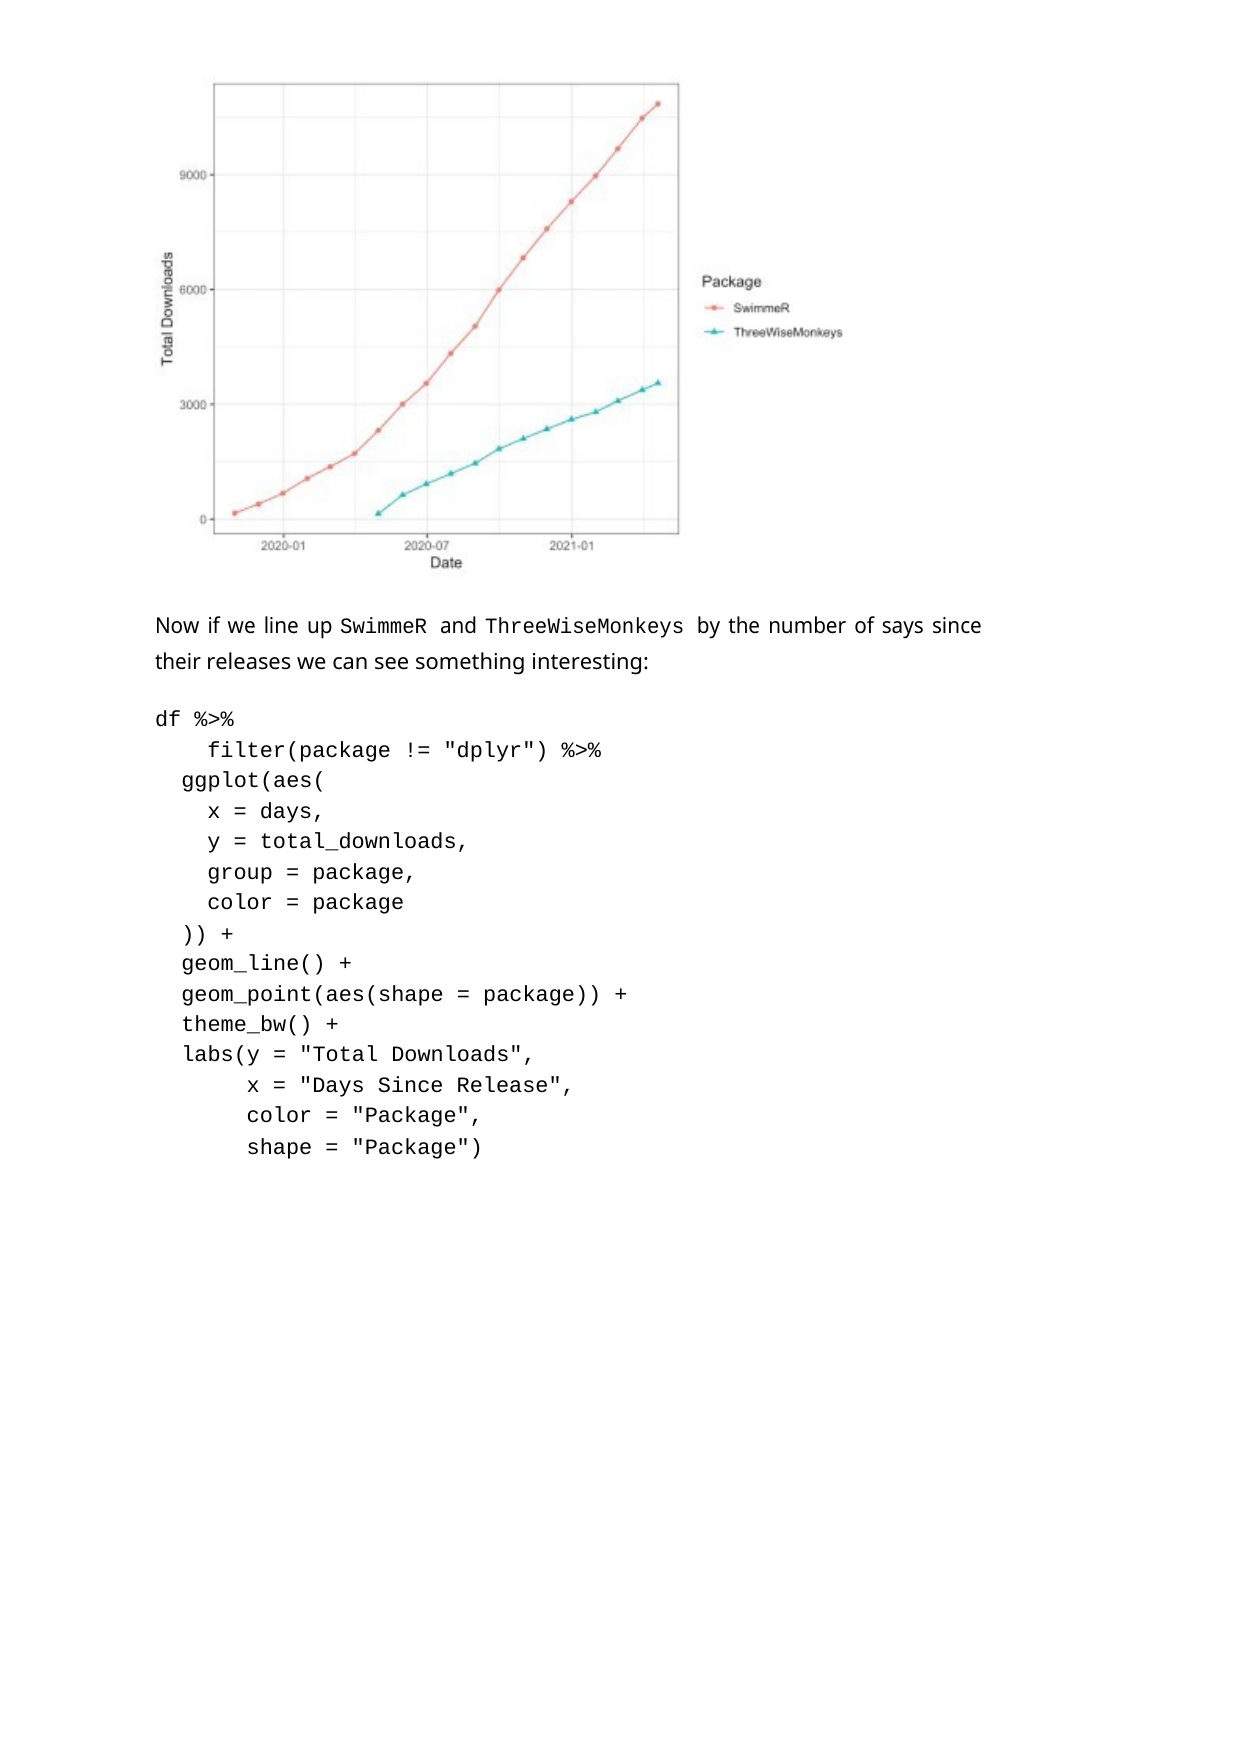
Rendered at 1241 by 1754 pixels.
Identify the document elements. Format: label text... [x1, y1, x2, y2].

text x = "Days Since Release", color = "Package", [246, 1074, 576, 1129]
text x = days, [207, 800, 1098, 825]
text df %>% [155, 708, 1098, 733]
text Now if we line up SwimmeR and ThreeWiseMonkeys by the number of says since their releases we can see something interesting: [155, 610, 1027, 676]
text y = total_downloads, group = package, color = package [207, 831, 471, 916]
text filter(package != "dplyr") %>% ggplot(aes( [181, 739, 603, 794]
text geom_point(aes(shape = package)) + theme_bw() + [181, 983, 629, 1038]
text labs(y = "Total Downloads", [181, 1043, 1098, 1068]
text )) + [181, 922, 1098, 946]
text shape = "Package") [246, 1135, 1098, 1159]
text geom_line() + [181, 952, 1098, 977]
picture [154, 77, 844, 577]
